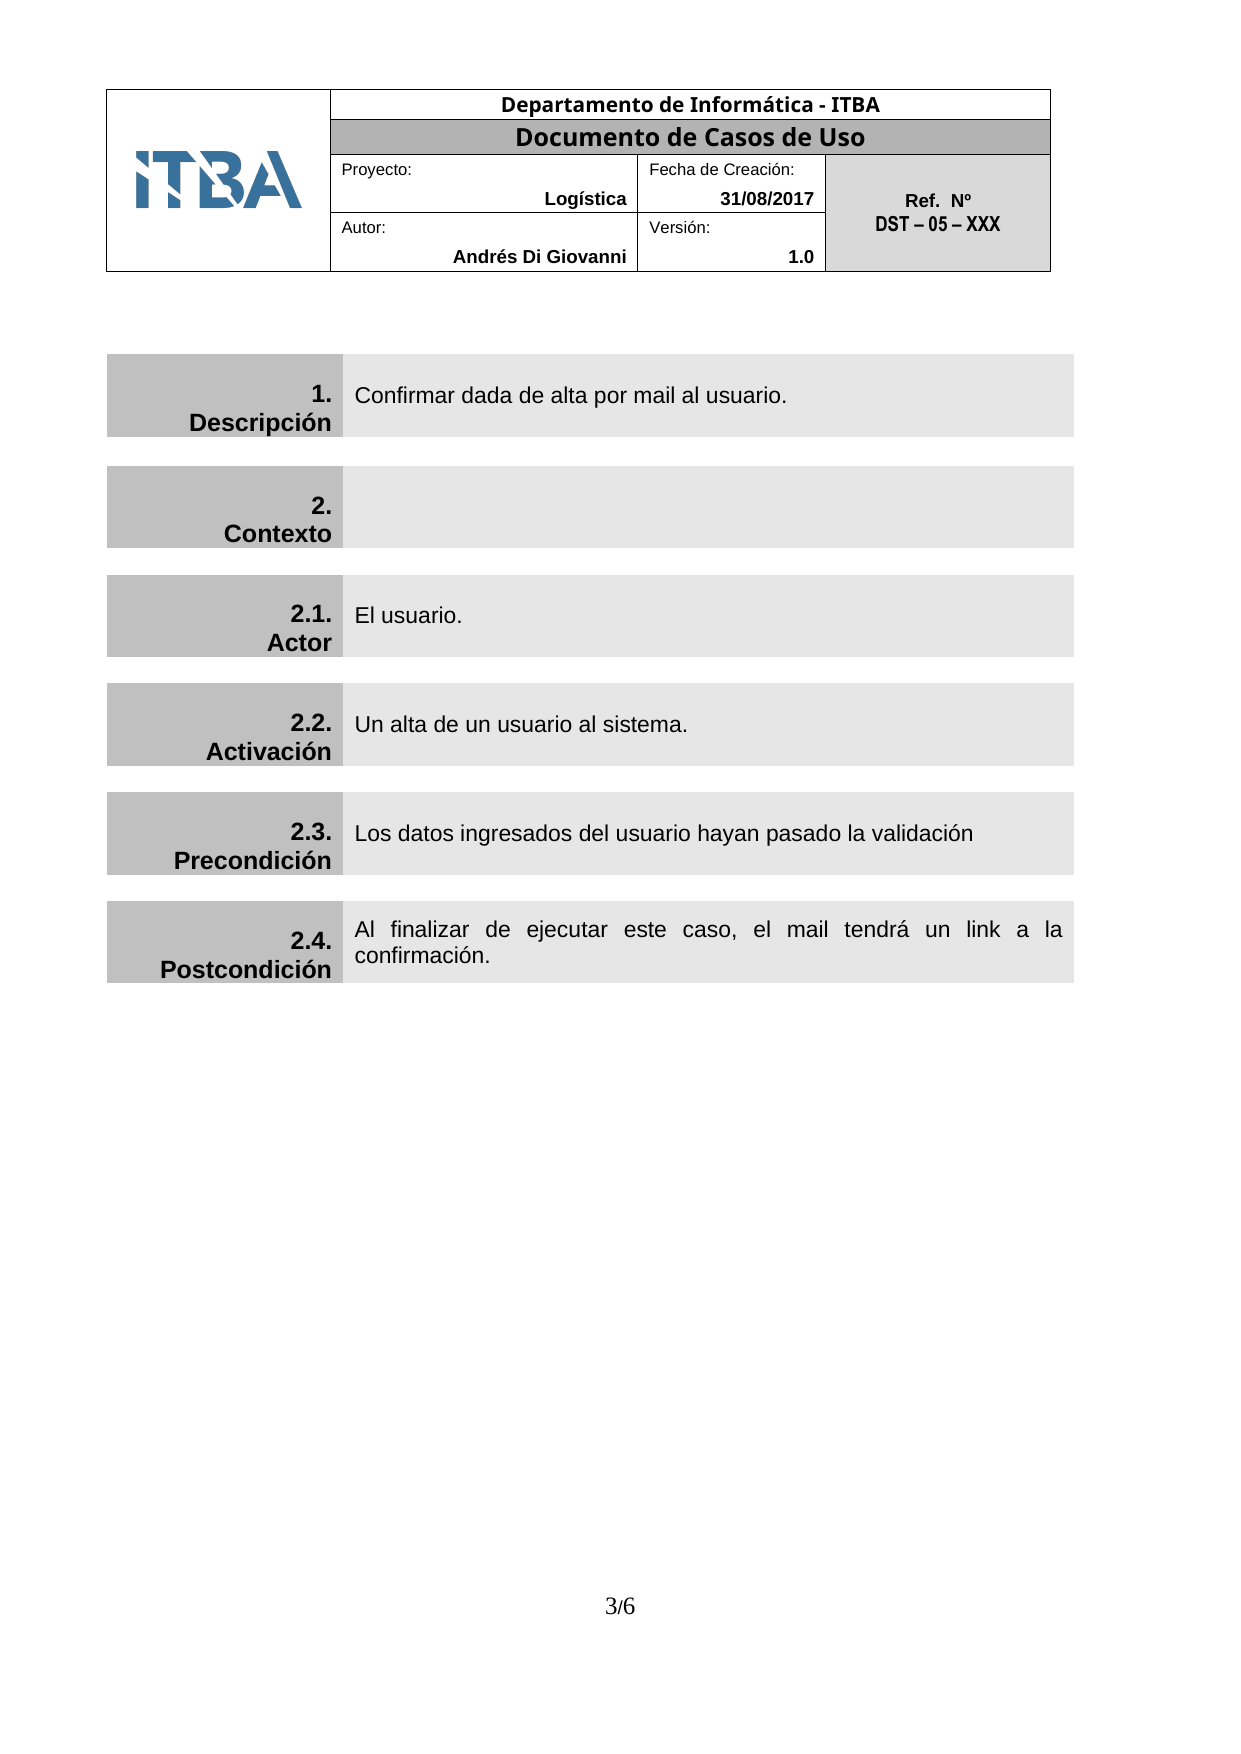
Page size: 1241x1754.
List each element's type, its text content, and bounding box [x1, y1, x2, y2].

table_header Un alta de un usuario al sistema. [343, 683, 1074, 766]
table_header [343, 466, 1074, 548]
table_header Los datos ingresados del usuario hayan pasado la validación [343, 792, 1074, 875]
table_header 2.4. Postcondición [107, 901, 343, 983]
table_header 1. Descripción [107, 354, 343, 437]
table_header 2.1. Actor [107, 575, 343, 657]
table_header 2. Contexto [107, 466, 343, 548]
table_header Al finalizar de ejecutar este caso, el mail tendrá un link a la confirmación. [343, 901, 1074, 983]
picture [118, 130, 320, 230]
table_header Confirmar dada de alta por mail al usuario. [343, 354, 1074, 437]
table_header 2.3. Precondición [107, 792, 343, 875]
table_header El usuario. [343, 575, 1074, 657]
table_header 2.2. Activación [107, 683, 343, 766]
